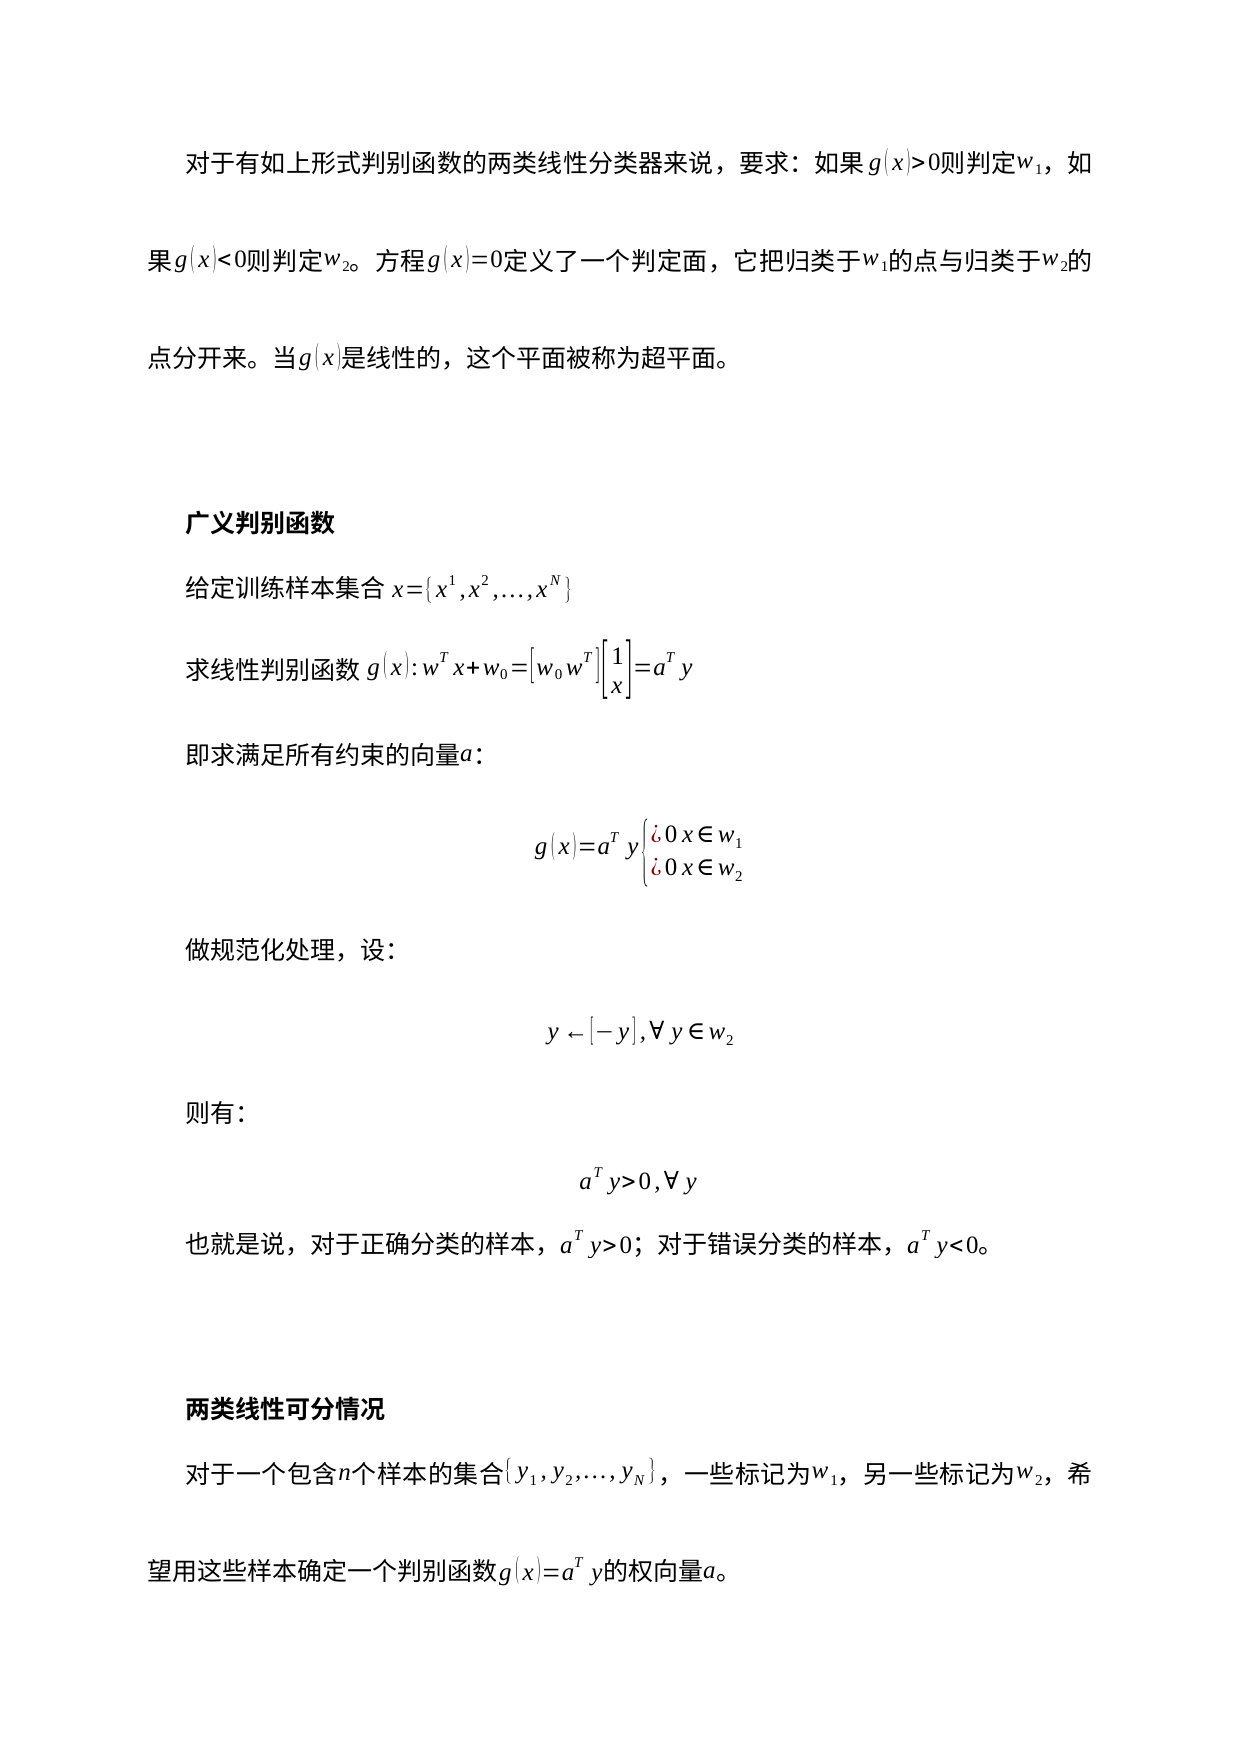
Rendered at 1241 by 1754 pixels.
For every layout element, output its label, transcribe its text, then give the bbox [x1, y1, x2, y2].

list 给定训练样本集合 [185, 554, 1092, 619]
list 做规范化处理，设： [185, 916, 1092, 981]
list 求线性判别函数 [185, 638, 1092, 703]
text 对于一个包含个样本的集合，一些标记为，另一些标记为，希望用这些样本确定一个判别函数的权向量。 [148, 1440, 1092, 1602]
list 也就是说，对于正确分类的样本，；对于错误分类的样本，。 [185, 1210, 1092, 1275]
list 则有： [185, 1079, 1092, 1144]
text 广义判别函数 [148, 489, 1092, 554]
text 对于有如上形式判别函数的两类线性分类器来说，要求：如果则判定，如果则判定。方程定义了一个判定面，它把归类于的点与归类于的点分开来。当是线性的，这个平面被称为超平面。 [148, 129, 1092, 389]
text 两类线性可分情况 [148, 1375, 1092, 1440]
list 即求满足所有约束的向量： [185, 721, 1092, 786]
